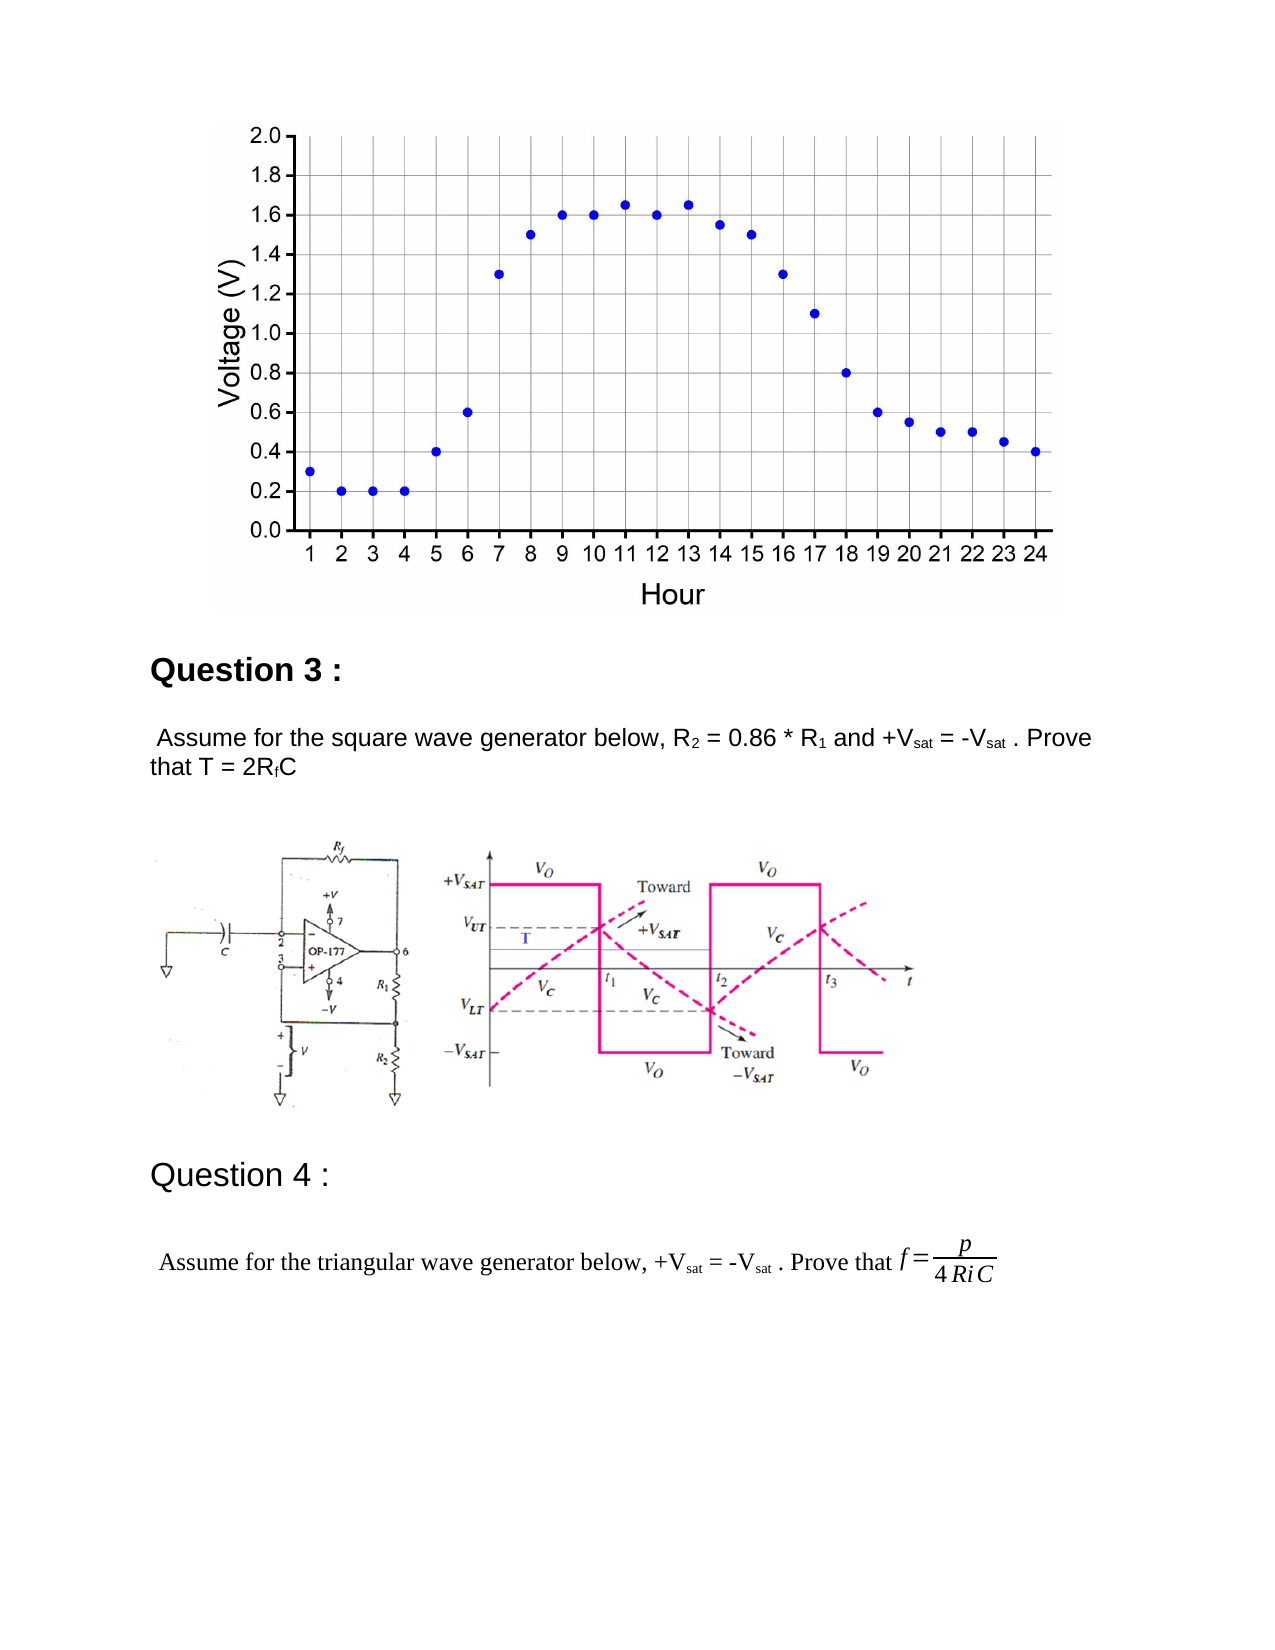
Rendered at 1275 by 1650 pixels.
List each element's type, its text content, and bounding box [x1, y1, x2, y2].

picture [210, 121, 1065, 612]
text Assume for the triangular wave generator below, +Vsat = -Vsat . Prove that [150, 1229, 1125, 1288]
subtitle Question 3 : [150, 649, 1125, 688]
subtitle Question 4 : [150, 1156, 1125, 1194]
picture [150, 816, 948, 1118]
text Assume for the square wave generator below, R2 = 0.86 * R1 and +Vsat = -Vsat . Prove that T = 2RfC [150, 723, 1125, 781]
